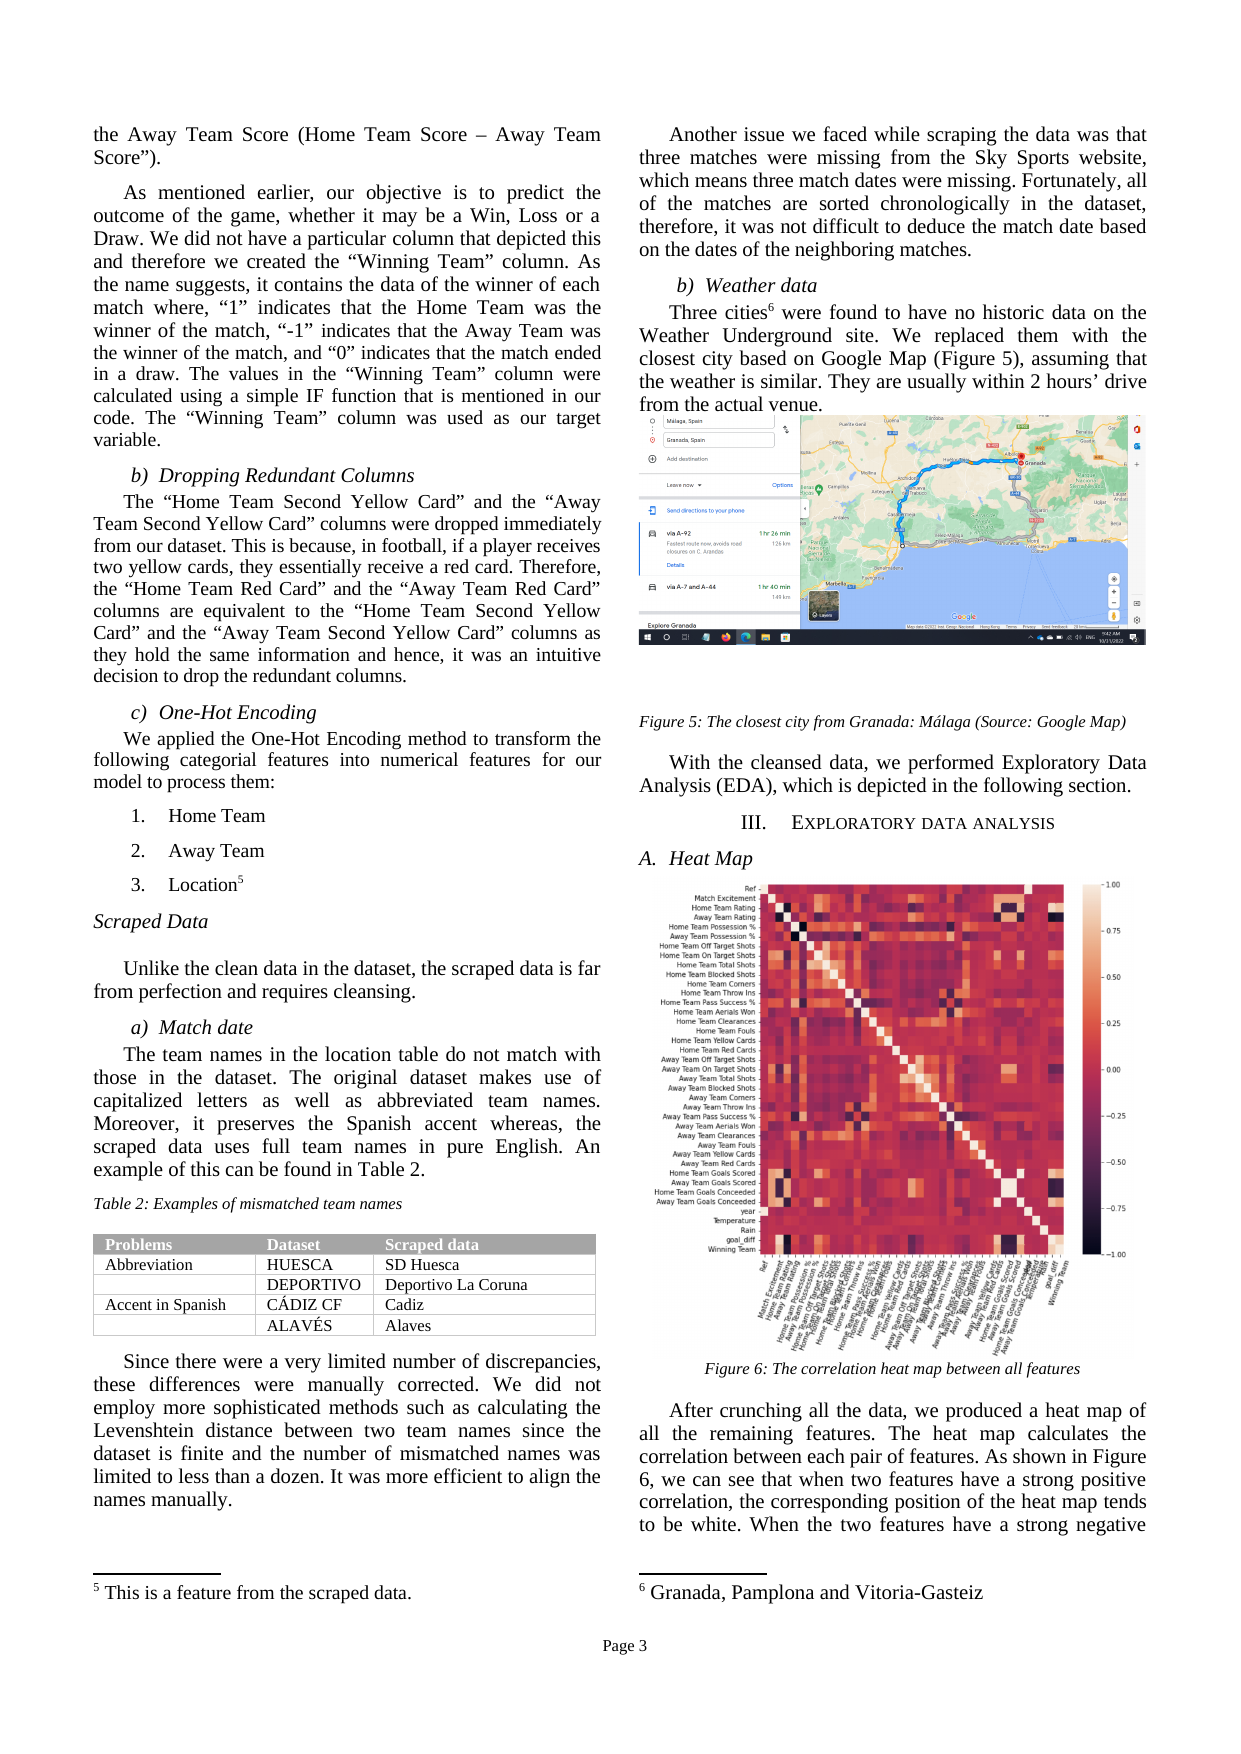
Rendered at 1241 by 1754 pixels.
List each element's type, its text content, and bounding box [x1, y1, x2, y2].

table_cell HUESCA [256, 1255, 373, 1274]
table_cell Deportivo La Coruna [374, 1275, 595, 1294]
table_cell CÁDIZ CF [256, 1295, 373, 1314]
picture [638, 415, 1146, 645]
list Location [131, 874, 601, 896]
text Figure 5: The closest city from Granada: Málaga (Source: Google Map) [639, 712, 1147, 731]
list Home Team [131, 806, 601, 827]
text Another issue we faced while scraping the data was that three matches were missing from the Sky Sports website, which means three match dates were missing. Fortunately, all of the matches are sorted chronologically in the dataset, therefore, it was not difficult to deduce the match date based on the dates of the neighboring matches. [639, 123, 1147, 261]
text The team names in the location table do not match with those in the dataset. The original dataset makes use of capitalized letters as well as abbreviated team names. Moreover, it preserves the Spanish accent whereas, the scraped data uses full team names in pure English. An example of this can be found in Table 2. [93, 1043, 601, 1181]
table_cell ALAVÉS [256, 1315, 373, 1334]
subtitle One-Hot Encoding [93, 699, 601, 724]
table_cell [94, 1275, 255, 1294]
table_cell Abbreviation [94, 1255, 255, 1274]
text Figure 6: The correlation heat map between all features [639, 1359, 1147, 1378]
text The “Home Team Second Yellow Card” and the “Away Team Second Yellow Card” columns were dropped immediately from our dataset. This is because, in football, if a player receives two yellow cards, they essentially receive a red card. Therefore, the “Home Team Red Card” and the “Away Team Red Card” columns are equivalent to the “Home Team Second Yellow Card” and the “Away Team Second Yellow Card” columns as they hold the same information and hence, it was an intuitive decision to drop the redundant columns. [93, 491, 601, 687]
subtitle Match date [93, 1015, 601, 1039]
subtitle Weather data [639, 273, 1147, 297]
table_header Problems [94, 1235, 255, 1254]
subtitle Heat Map [639, 846, 1147, 870]
text We applied the One-Hot Encoding method to transform the following categorial features into numerical features for our model to process them: [93, 728, 601, 793]
table_header Scraped data [374, 1235, 595, 1254]
text Since there were a very limited number of discrepancies, these differences were manually corrected. We did not employ more sophisticated methods such as calculating the Levenshtein distance between two team names since the dataset is finite and the number of mismatched names was limited to less than a dozen. It was more efficient to align the names manually. [93, 1350, 601, 1511]
text As mentioned earlier, our objective is to predict the outcome of the game, whether it may be a Win, Loss or a Draw. We did not have a particular column that depicted this and therefore we created the “Winning Team” column. As the name suggests, it contains the data of the winner of each match where, “1” indicates that the Home Team was the winner of the match, “-1” indicates that the Away Team was the winner of the match, and “0” indicates that the match ended in a draw. The values in the “Winning Team” column were calculated using a simple IF function that is mentioned in our code. The “Winning Team” column was used as our target variable. [93, 181, 601, 451]
subtitle Exploratory data analysis [639, 810, 1147, 834]
table_cell Accent in Spanish [94, 1295, 255, 1314]
table_cell DEPORTIVO [256, 1275, 373, 1294]
text Unlike the clean data in the dataset, the scraped data is far from perfection and requires cleansing. [93, 957, 601, 1003]
table_header Dataset [256, 1235, 373, 1254]
table_cell Cadiz [374, 1295, 595, 1314]
subtitle Dropping Redundant Columns [93, 463, 601, 487]
table_cell SD Huesca [374, 1255, 595, 1274]
subtitle Scraped Data [93, 908, 601, 933]
list Away Team [131, 840, 601, 861]
text With the cleansed data, we performed Exploratory Data Analysis (EDA), which is depicted in the following section. [639, 752, 1147, 797]
table_cell Alaves [374, 1315, 595, 1334]
text Three cities were found to have no historic data on the Weather Underground site. We replaced them with the closest city based on Google Map (Figure 5), assuming that the weather is similar. They are usually within 2 hours’ drive from the actual venue. [639, 301, 1147, 416]
table_cell [94, 1315, 255, 1334]
text Table 2: Examples of mismatched team names [93, 1193, 601, 1213]
picture [652, 876, 1134, 1359]
